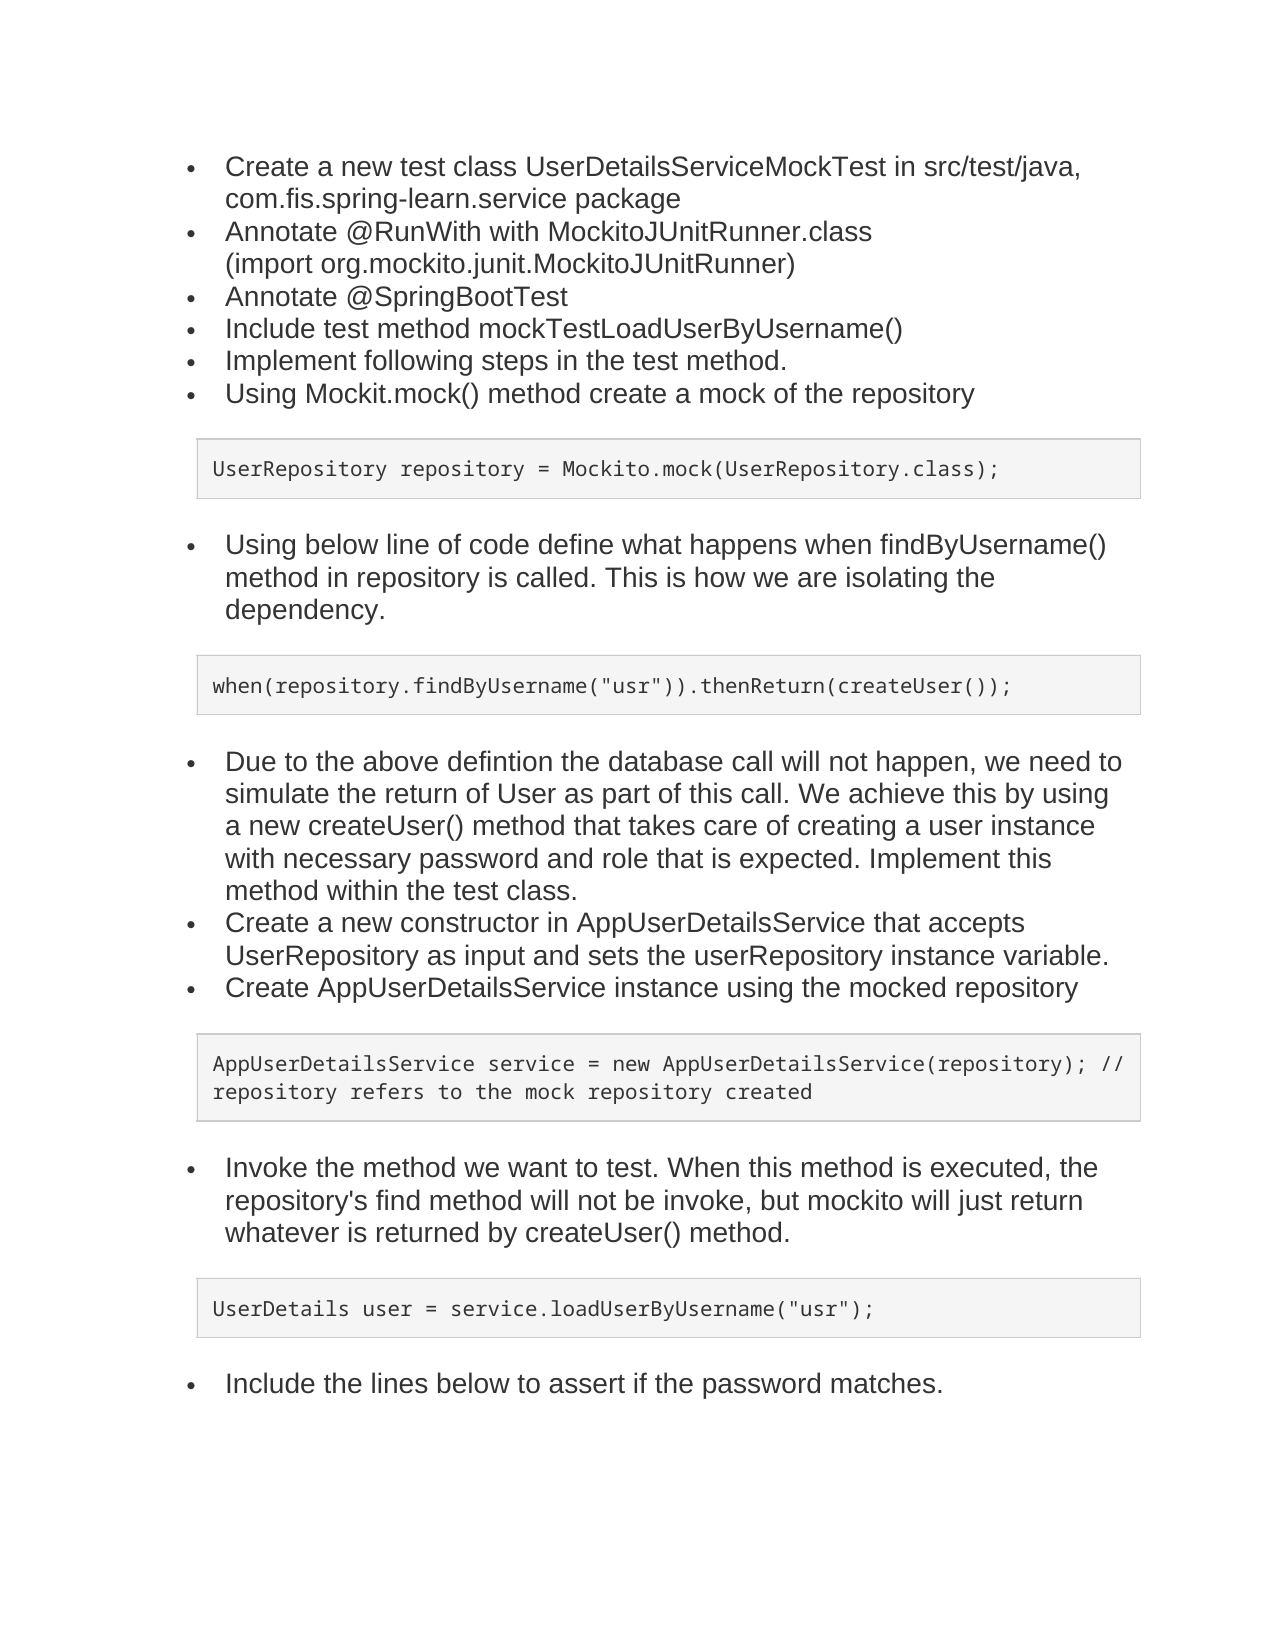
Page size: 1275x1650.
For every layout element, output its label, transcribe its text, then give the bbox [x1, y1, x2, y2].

text when(repository.findByUsername("usr")).thenReturn(createUser()); [198, 656, 1140, 714]
text UserRepository repository = Mockito.mock(UserRepository.class); [198, 440, 1140, 498]
list Create a new test class UserDetailsServiceMockTest in src/test/java, com.fis.spring-learn.service package [187, 150, 1125, 215]
list Due to the above defintion the database call will not happen, we need to simulate the return of User as part of this call. We achieve this by using a new createUser() method that takes care of creating a user instance with necessary password and role that is expected. Implement this method within the test class. [187, 744, 1125, 906]
list Using below line of code define what happens when findByUsername() method in repository is called. This is how we are isolating the dependency. [187, 528, 1125, 625]
list Implement following steps in the test method. [187, 344, 1125, 377]
list Include the lines below to assert if the password matches. [187, 1367, 1125, 1400]
text UserDetails user = service.loadUserByUsername("usr"); [198, 1279, 1140, 1337]
list Invoke the method we want to test. When this method is executed, the repository's find method will not be invoke, but mockito will just return whatever is returned by createUser() method. [187, 1151, 1125, 1248]
text AppUserDetailsService service = new AppUserDetailsService(repository); // repository refers to the mock repository created [198, 1035, 1140, 1120]
list Create a new constructor in AppUserDetailsService that accepts UserRepository as input and sets the userRepository instance variable. [187, 906, 1125, 971]
list Include test method mockTestLoadUserByUsername() [187, 312, 1125, 344]
list Create AppUserDetailsService instance using the mocked repository [187, 971, 1125, 1004]
list Annotate @SpringBootTest [187, 279, 1125, 312]
list Using Mockit.mock() method create a mock of the repository [187, 377, 1125, 409]
list Annotate @RunWith with MockitoJUnitRunner.class (import org.mockito.junit.MockitoJUnitRunner) [187, 215, 1125, 279]
